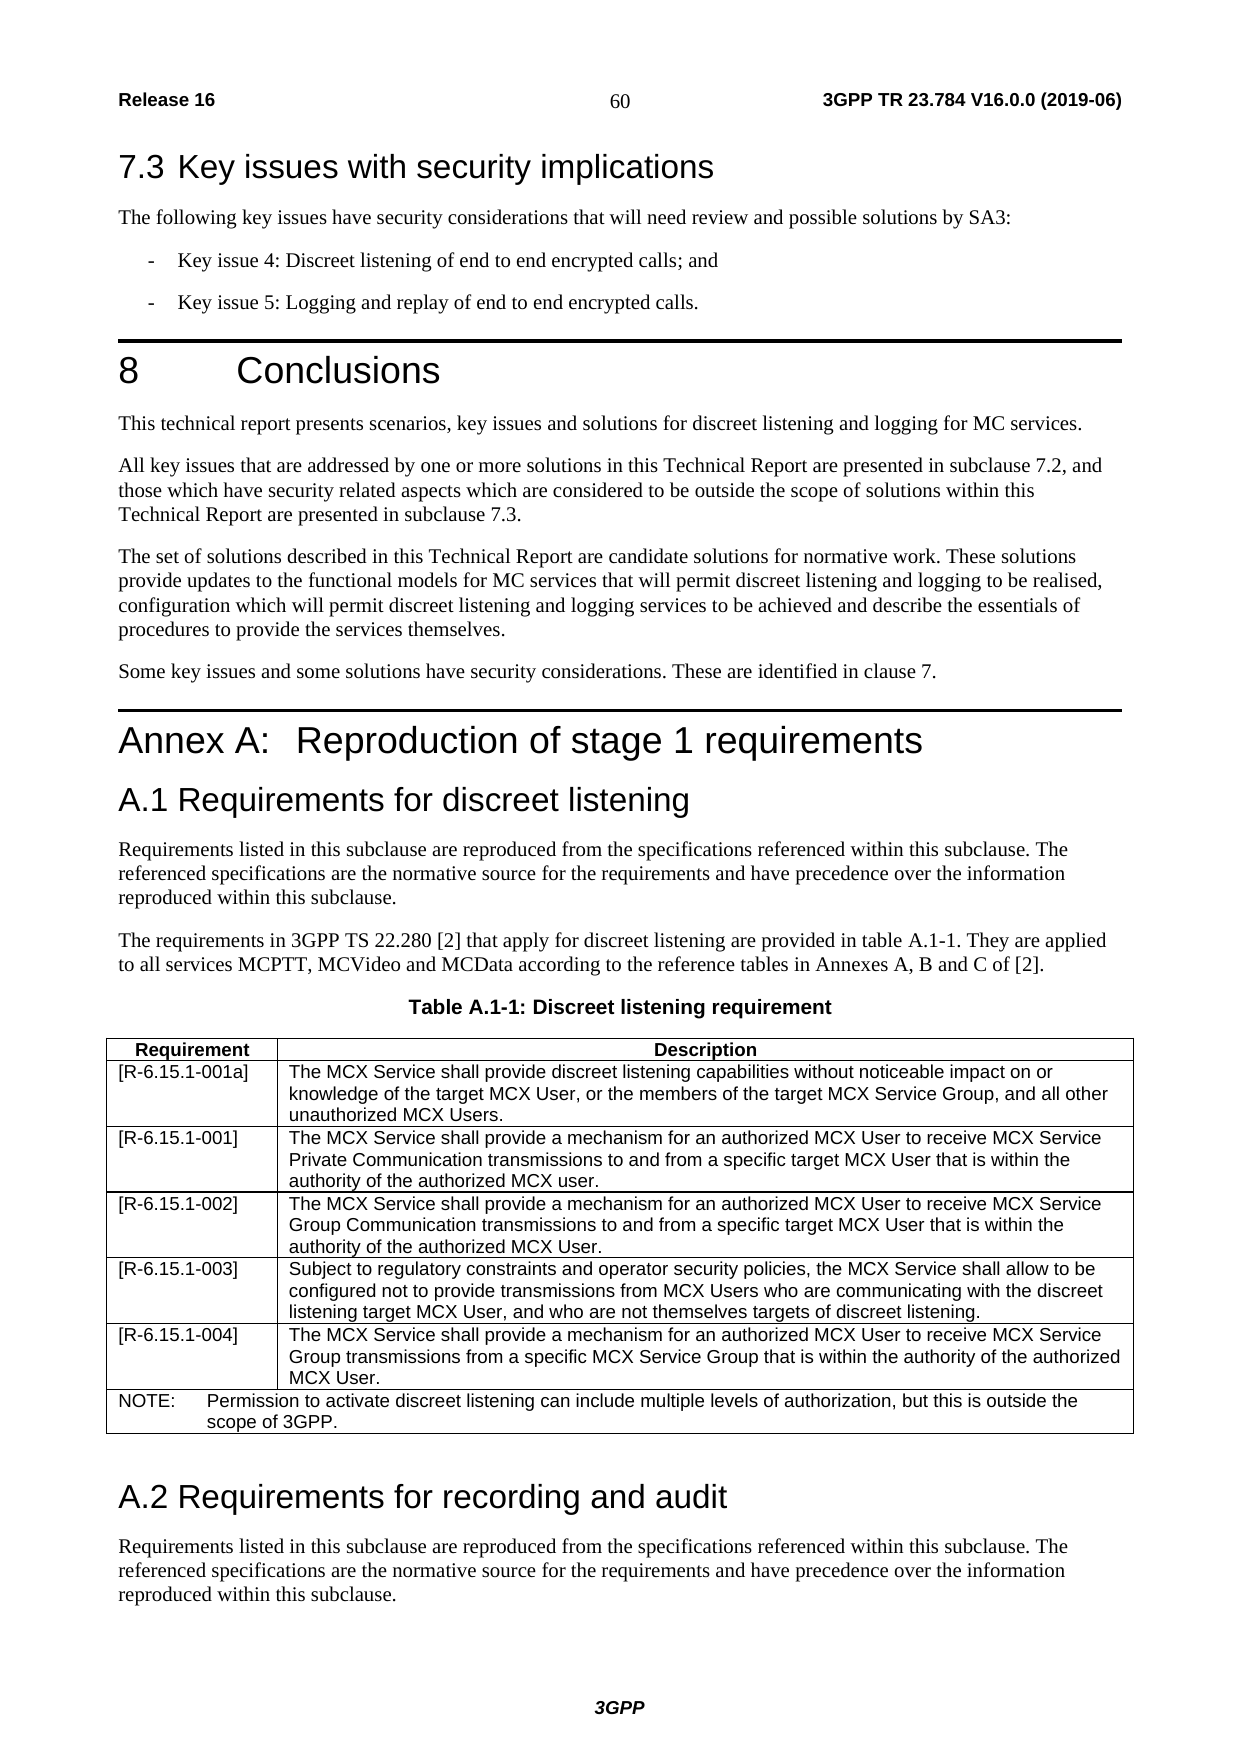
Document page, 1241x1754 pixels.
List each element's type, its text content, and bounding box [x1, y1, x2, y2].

text Some key issues and some solutions have security considerations. These are identified in clause 7. [118, 659, 1122, 683]
text - Key issue 4: Discreet listening of end to end encrypted calls; and [148, 247, 1122, 272]
text The set of solutions described in this Technical Report are candidate solutions for normative work. These solutions provide updates to the functional models for MC services that will permit discreet listening and logging to be realised, configuration which will permit discreet listening and logging services to be achieved and describe the essentials of procedures to provide the services themselves. [118, 544, 1122, 641]
table_cell Subject to regulatory constraints and operator security policies, the MCX Service shall allow to be configured not to provide transmissions from MCX Users who are communicating with the discreet listening target MCX User, and who are not themselves targets of discreet listening. [278, 1258, 1133, 1323]
table_cell [R-6.15.1-003] [107, 1258, 277, 1323]
text - Key issue 5: Logging and replay of end to end encrypted calls. [148, 290, 1122, 314]
table_cell The MCX Service shall provide discreet listening capabilities without noticeable impact on or knowledge of the target MCX User, or the members of the target MCX Service Group, and all other unauthorized MCX Users. [278, 1061, 1133, 1126]
subtitle 7.3 Key issues with security implications [118, 147, 1122, 186]
text This technical report presents scenarios, key issues and solutions for discreet listening and logging for MC services. [118, 411, 1122, 435]
subtitle A.2 Requirements for recording and audit [118, 1477, 1122, 1515]
subtitle Annex A: Reproduction of stage 1 requirements [118, 712, 1122, 761]
text Requirements listed in this subclause are reproduced from the specifications referenced within this subclause. The referenced specifications are the normative source for the requirements and have precedence over the information reproduced within this subclause. [118, 1534, 1122, 1606]
table_cell [R-6.15.1-001] [107, 1127, 277, 1191]
text Table A.1-1: Discreet listening requirement [118, 995, 1122, 1019]
table_cell The MCX Service shall provide a mechanism for an authorized MCX User to receive MCX Service Group Communication transmissions to and from a specific target MCX User that is within the authority of the authorized MCX User. [278, 1193, 1133, 1257]
text Requirements listed in this subclause are reproduced from the specifications referenced within this subclause. The referenced specifications are the normative source for the requirements and have precedence over the information reproduced within this subclause. [118, 837, 1122, 909]
text The requirements in 3GPP TS 22.280 [2] that apply for discreet listening are provided in table A.1-1. They are applied to all services MCPTT, MCVideo and MCData according to the reference tables in Annexes A, B and C of [2]. [118, 928, 1122, 976]
table_cell [R-6.15.1-004] [107, 1324, 277, 1389]
table_cell The MCX Service shall provide a mechanism for an authorized MCX User to receive MCX Service Private Communication transmissions to and from a specific target MCX User that is within the authority of the authorized MCX user. [278, 1127, 1133, 1191]
subtitle A.1 Requirements for discreet listening [118, 780, 1122, 818]
text All key issues that are addressed by one or more solutions in this Technical Report are presented in subclause 7.2, and those which have security related aspects which are considered to be outside the scope of solutions within this Technical Report are presented in subclause 7.3. [118, 453, 1122, 526]
table_cell [R-6.15.1-002] [107, 1193, 277, 1257]
text The following key issues have security considerations that will need review and possible solutions by SA3: [118, 205, 1122, 229]
subtitle 8 Conclusions [118, 343, 1122, 392]
table_header Description [278, 1039, 1133, 1060]
table_cell NOTE: Permission to activate discreet listening can include multiple levels of authorization, but this is outside the scope of 3GPP. [107, 1390, 1133, 1433]
table_cell [R-6.15.1-001a] [107, 1061, 277, 1126]
table_cell The MCX Service shall provide a mechanism for an authorized MCX User to receive MCX Service Group transmissions from a specific MCX Service Group that is within the authority of the authorized MCX User. [278, 1324, 1133, 1389]
table_header Requirement [107, 1039, 277, 1060]
